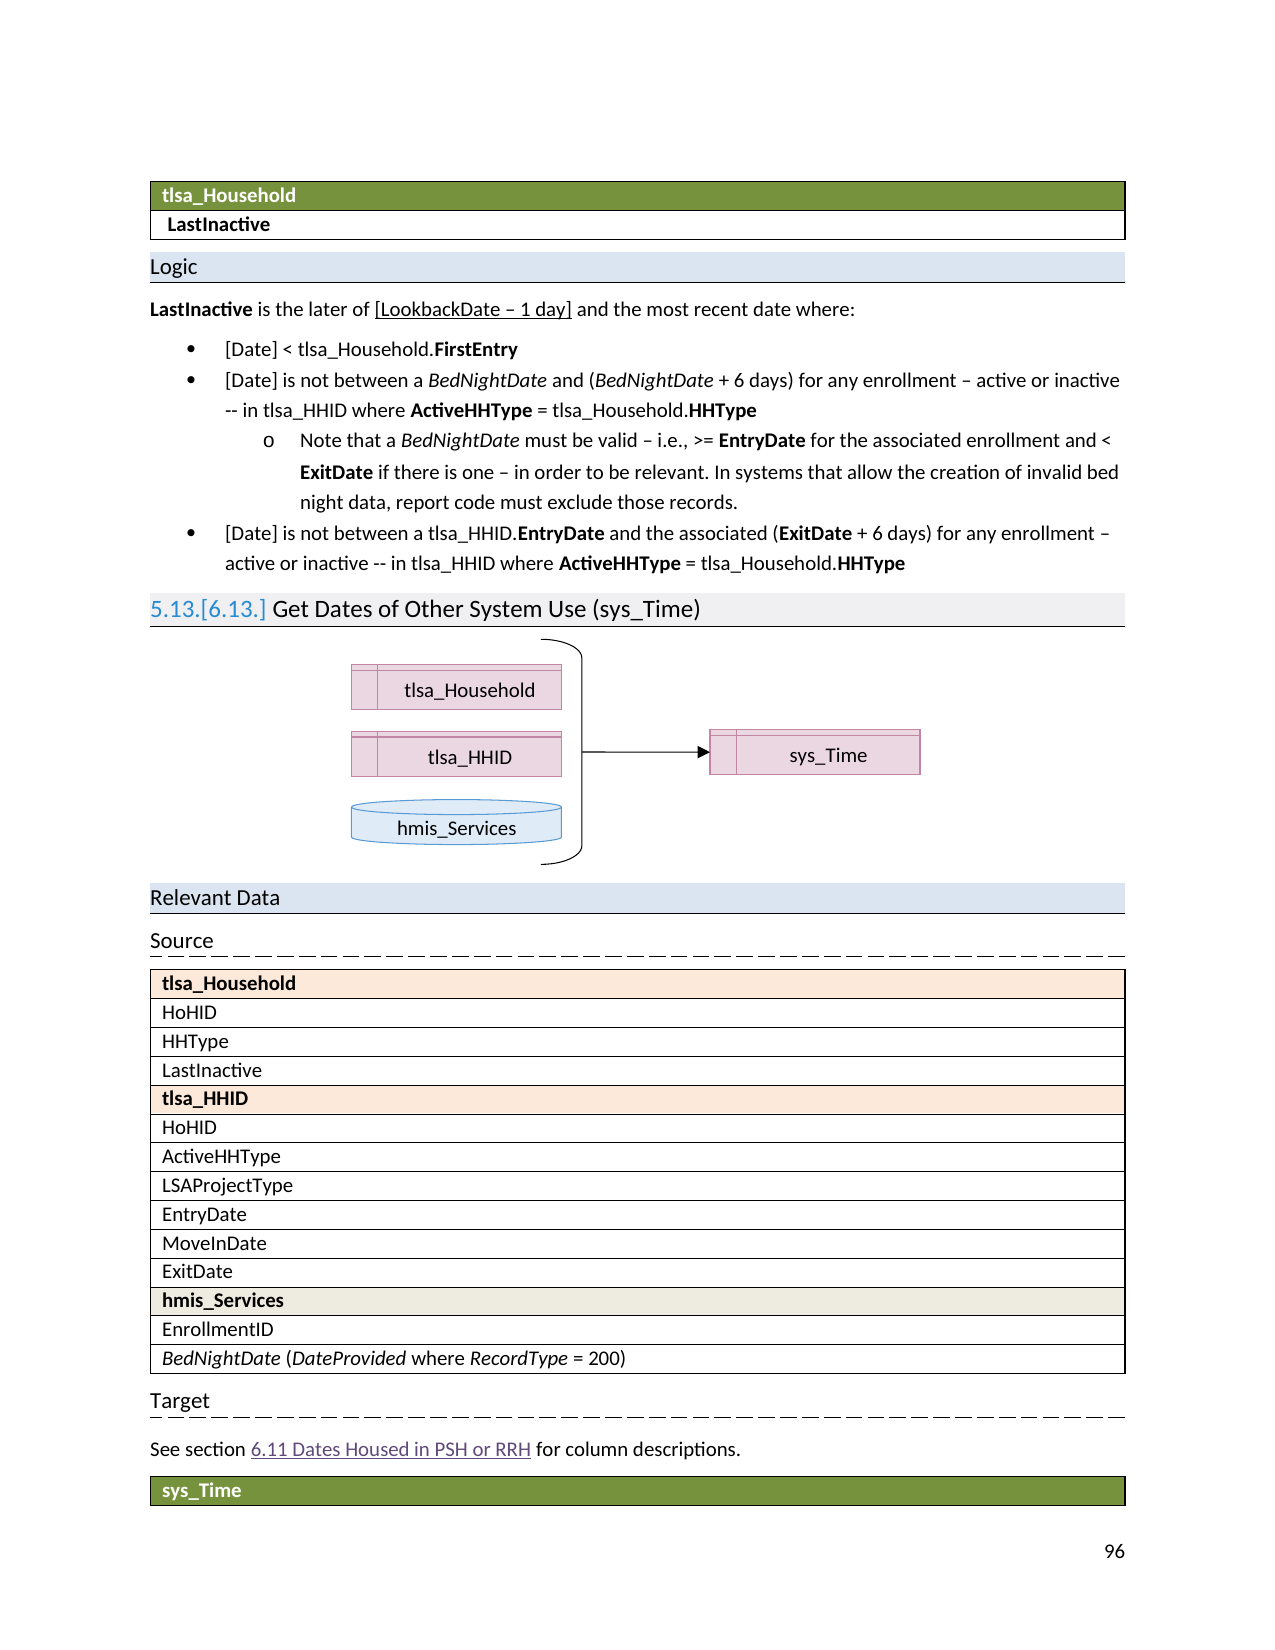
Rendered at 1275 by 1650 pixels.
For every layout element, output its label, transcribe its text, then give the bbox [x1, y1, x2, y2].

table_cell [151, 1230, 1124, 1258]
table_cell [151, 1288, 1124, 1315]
text LastInactive is the later of [LookbackDate – 1 day] and the most recent date where: [150, 296, 1125, 321]
list [Date] is not between a BedNightDate and (BedNightDate + 6 days) for any enrollment – active or inactive -- in tlsa_HHID where ActiveHHType = tlsa_Household.HHType [187, 367, 1125, 423]
list [Date] < tlsa_Household.FirstEntry [187, 336, 1125, 362]
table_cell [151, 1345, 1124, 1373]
subtitle Target [150, 1387, 1125, 1418]
subtitle Logic [150, 252, 1125, 282]
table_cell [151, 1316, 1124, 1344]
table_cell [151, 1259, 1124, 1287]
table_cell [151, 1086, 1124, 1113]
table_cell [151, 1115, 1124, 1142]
subtitle Get Dates of Other System Use (sys_Time) [150, 593, 1125, 626]
list Note that a BedNightDate must be valid – i.e., >= EntryDate for the associated enrollment and < ExitDate if there is one – in order to be relevant. In systems that allow the creation of invalid bed night data, report code must exclude those records. [262, 428, 1125, 515]
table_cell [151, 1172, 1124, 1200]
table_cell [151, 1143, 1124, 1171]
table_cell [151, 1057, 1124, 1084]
text See section 6.11 Dates Housed in PSH or RRH for column descriptions. [150, 1436, 1125, 1461]
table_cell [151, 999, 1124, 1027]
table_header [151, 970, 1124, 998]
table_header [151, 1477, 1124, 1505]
list [Date] is not between a tlsa_HHID.EntryDate and the associated (ExitDate + 6 days) for any enrollment – active or inactive -- in tlsa_HHID where ActiveHHType = tlsa_Household.HHType [187, 520, 1125, 576]
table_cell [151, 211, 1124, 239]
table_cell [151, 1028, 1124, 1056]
subtitle Source [150, 926, 1125, 957]
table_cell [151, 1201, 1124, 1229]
subtitle Relevant Data [150, 883, 1125, 913]
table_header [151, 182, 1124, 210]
